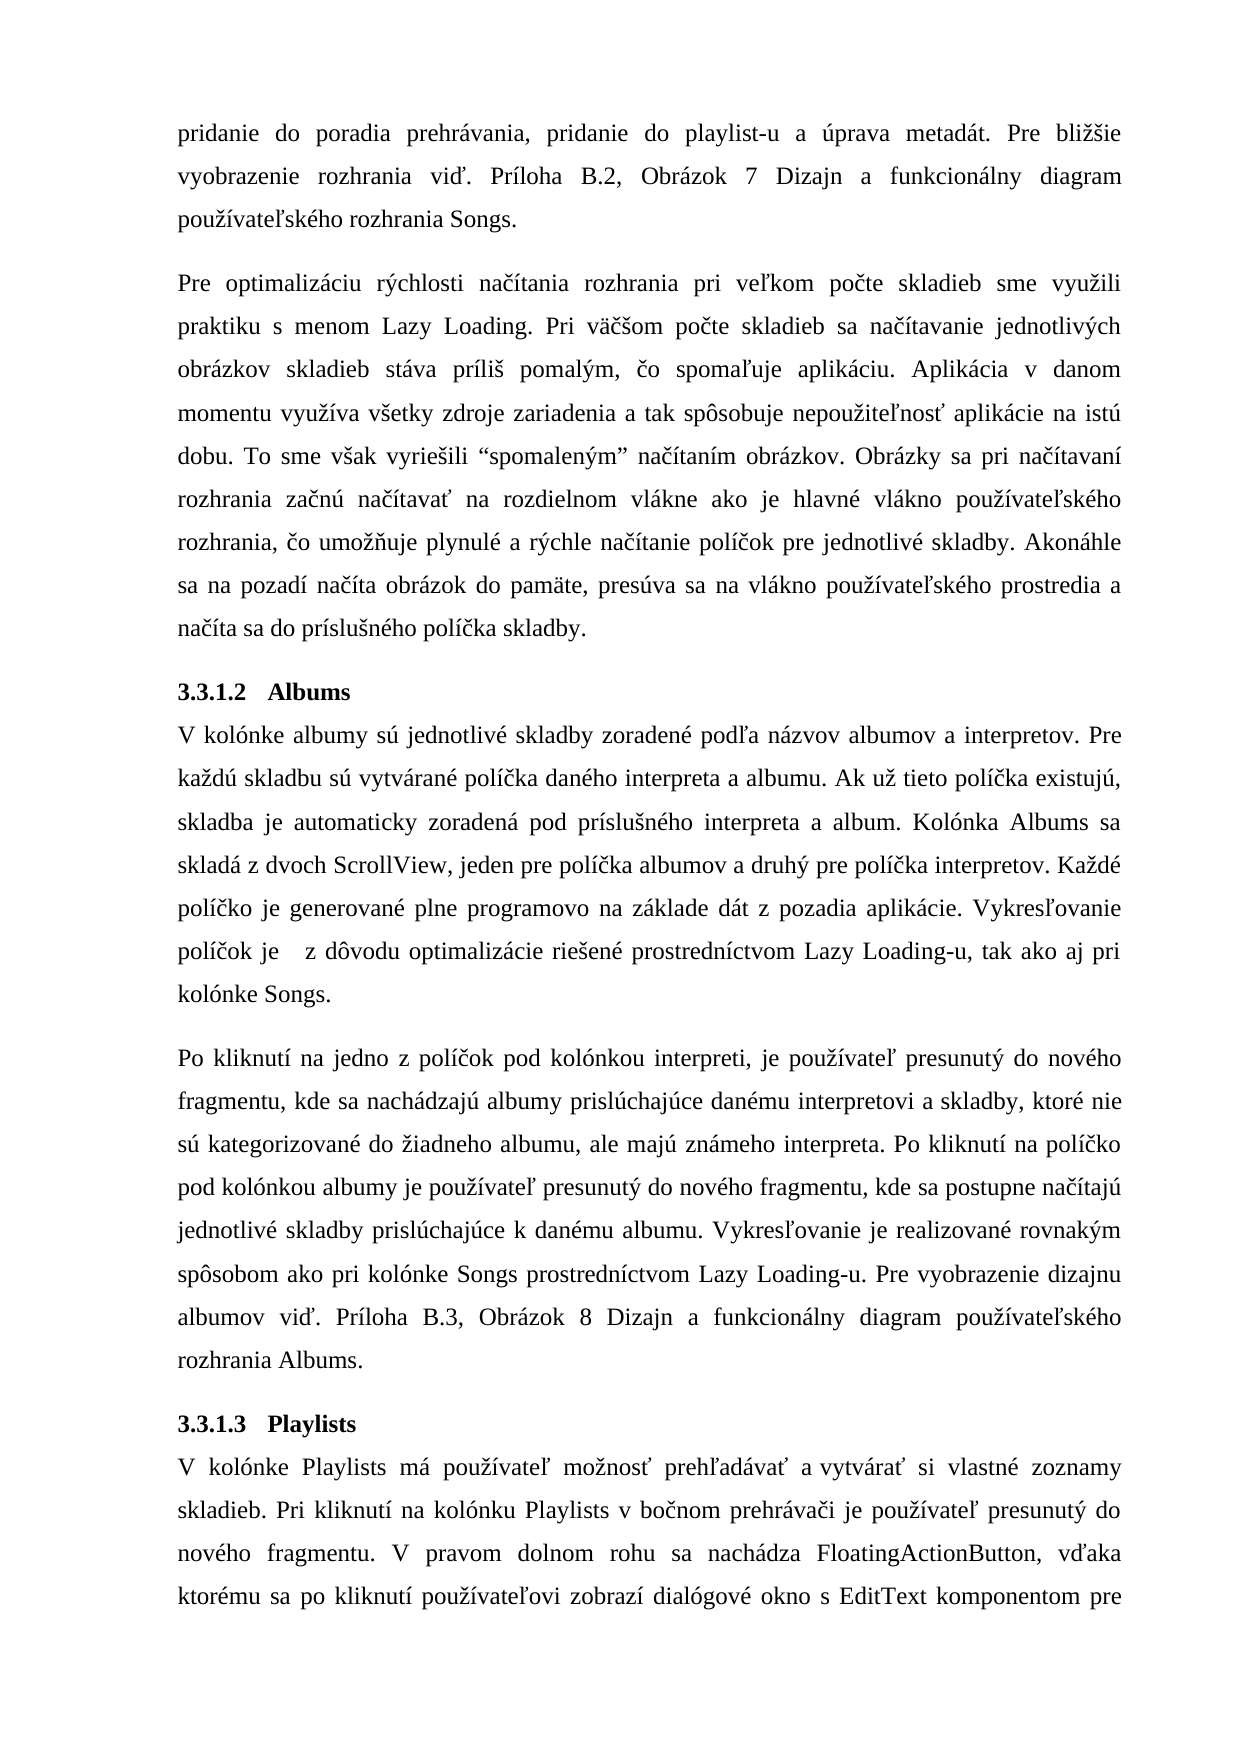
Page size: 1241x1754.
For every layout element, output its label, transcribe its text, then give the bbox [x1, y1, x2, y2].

text Pre optimalizáciu rýchlosti načítania rozhrania pri veľkom počte skladieb sme využili praktiku s menom Lazy Loading. Pri väčšom počte skladieb sa načítavanie jednotlivých obrázkov skladieb stáva príliš pomalým, čo spomaľuje aplikáciu. Aplikácia v danom momentu využíva všetky zdroje zariadenia a tak spôsobuje nepoužiteľnosť aplikácie na istú dobu. To sme však vyriešili “spomaleným” načítaním obrázkov. Obrázky sa pri načítavaní rozhrania začnú načítavať na rozdielnom vlákne ako je hlavné vlákno používateľského rozhrania, čo umožňuje plynulé a rýchle načítanie políčok pre jednotlivé skladby. Akonáhle sa na pozadí načíta obrázok do pamäte, presúva sa na vlákno používateľského prostredia a načíta sa do príslušného políčka skladby. [177, 268, 1122, 642]
subtitle Albums [177, 677, 1122, 706]
subtitle Playlists [177, 1409, 1122, 1438]
text V kolónke albumy sú jednotlivé skladby zoradené podľa názvov albumov a interpretov. Pre každú skladbu sú vytvárané políčka daného interpreta a albumu. Ak už tieto políčka existujú, skladba je automaticky zoradená pod príslušného interpreta a album. Kolónka Albums sa skladá z dvoch ScrollView, jeden pre políčka albumov a druhý pre políčka interpretov. Každé políčko je generované plne programovo na základe dát z pozadia aplikácie. Vykresľovanie políčok je z dôvodu optimalizácie riešené prostredníctvom Lazy Loading-u, tak ako aj pri kolónke Songs. [177, 720, 1122, 1008]
text Po kliknutí na jedno z políčok pod kolónkou interpreti, je používateľ presunutý do nového fragmentu, kde sa nachádzajú albumy prislúchajúce danému interpretovi a skladby, ktoré nie sú kategorizované do žiadneho albumu, ale majú známeho interpreta. Po kliknutí na políčko pod kolónkou albumy je používateľ presunutý do nového fragmentu, kde sa postupne načítajú jednotlivé skladby prislúchajúce k danému albumu. Vykresľovanie je realizované rovnakým spôsobom ako pri kolónke Songs prostredníctvom Lazy Loading-u. Pre vyobrazenie dizajnu albumov viď. Príloha B.3, Obrázok 8 Dizajn a funkcionálny diagram používateľského rozhrania Albums. [177, 1043, 1122, 1374]
